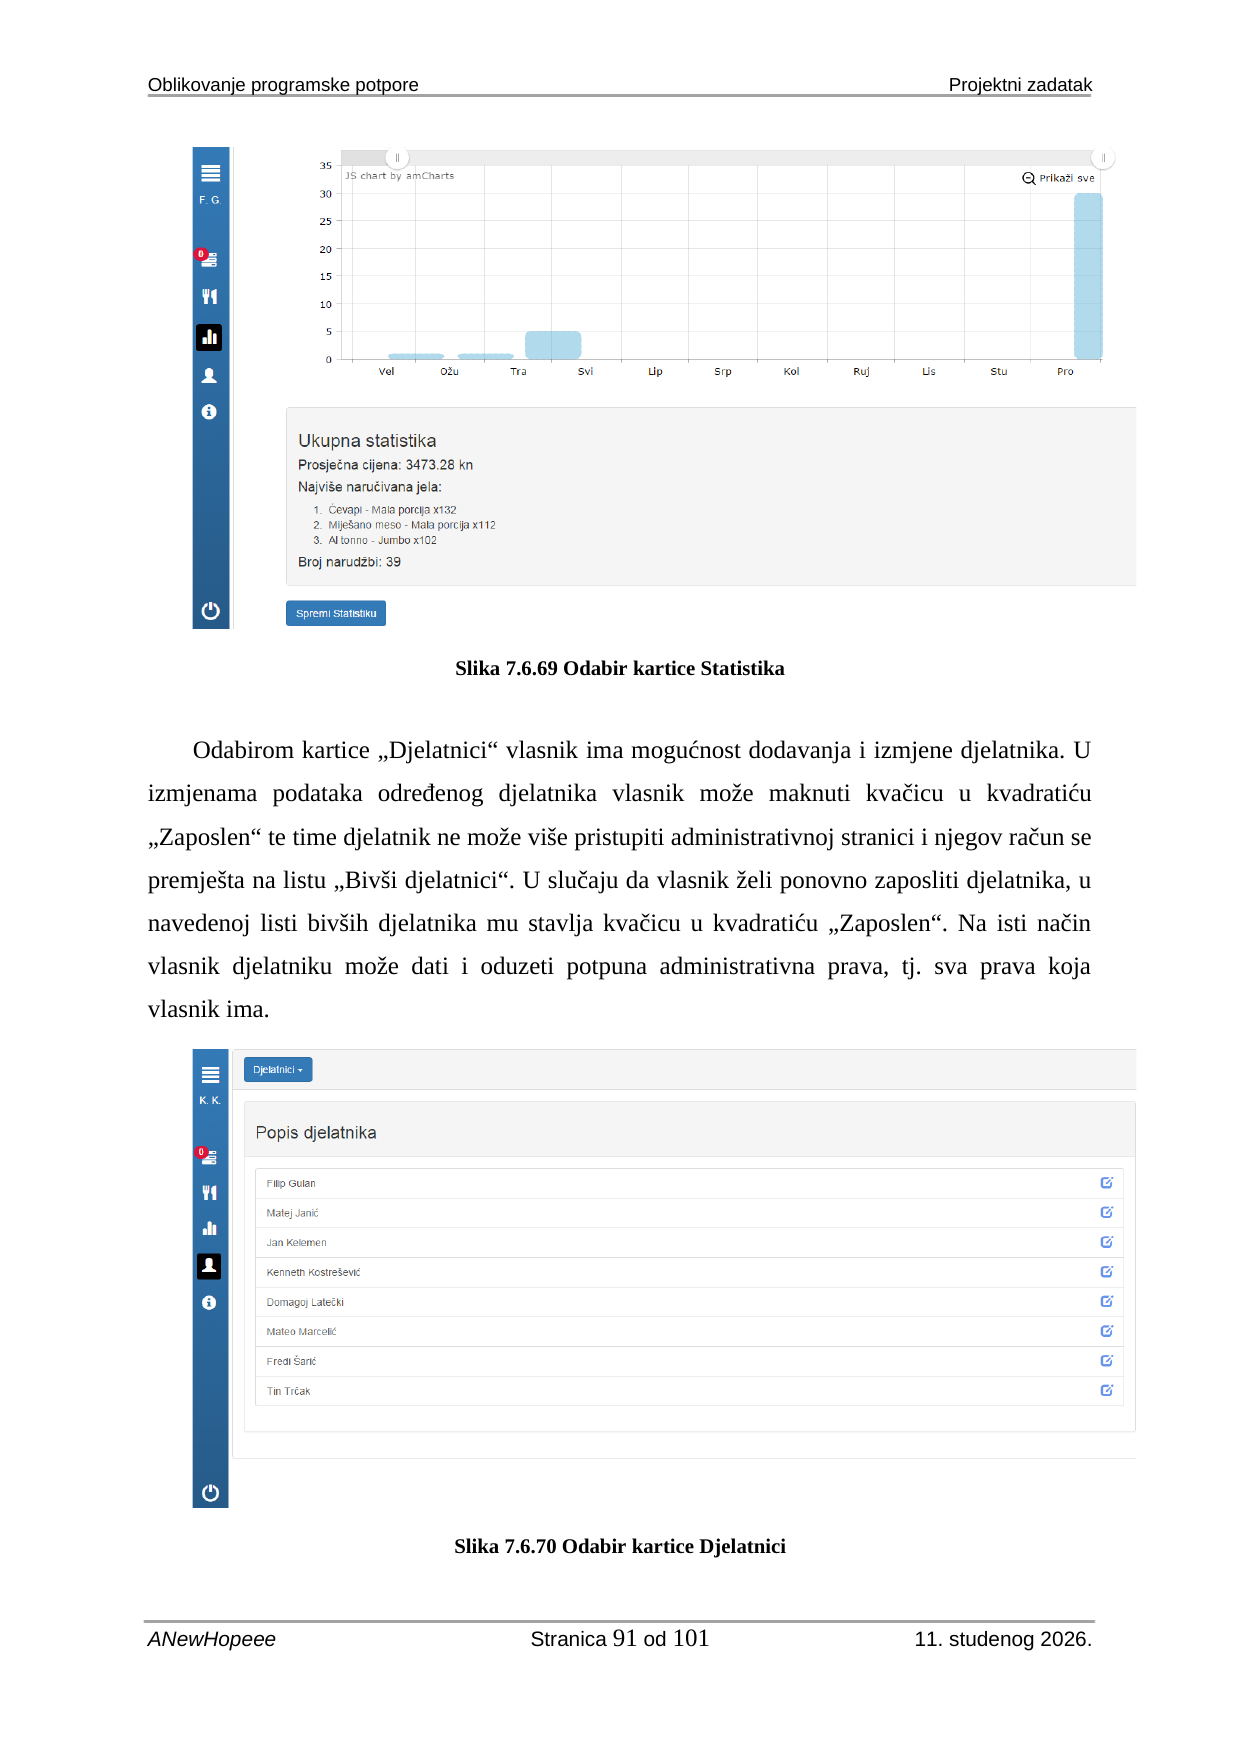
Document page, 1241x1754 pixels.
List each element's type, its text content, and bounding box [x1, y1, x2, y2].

text Odabirom kartice „Djelatnici“ vlasnik ima mogućnost dodavanja i izmjene djelatnika. U izmjenama podataka određenog djelatnika vlasnik može maknuti kvačicu u kvadratiću „Zaposlen“ te time djelatnik ne može više pristupiti administrativnoj stranici i njegov račun se premješta na listu „Bivši djelatnici“. U slučaju da vlasnik želi ponovno zaposliti djelatnika, u navedenoj listi bivših djelatnika mu stavlja kvačicu u kvadratiću „Zaposlen“. Na isti način vlasnik djelatniku može dati i oduzeti potpuna administrativna prava, tj. sva prava koja vlasnik ima. [148, 735, 1093, 1023]
picture [192, 1049, 1137, 1508]
text 7.6 [148, 1534, 1093, 1558]
picture [192, 147, 1137, 629]
text 7.6 [148, 656, 1093, 680]
